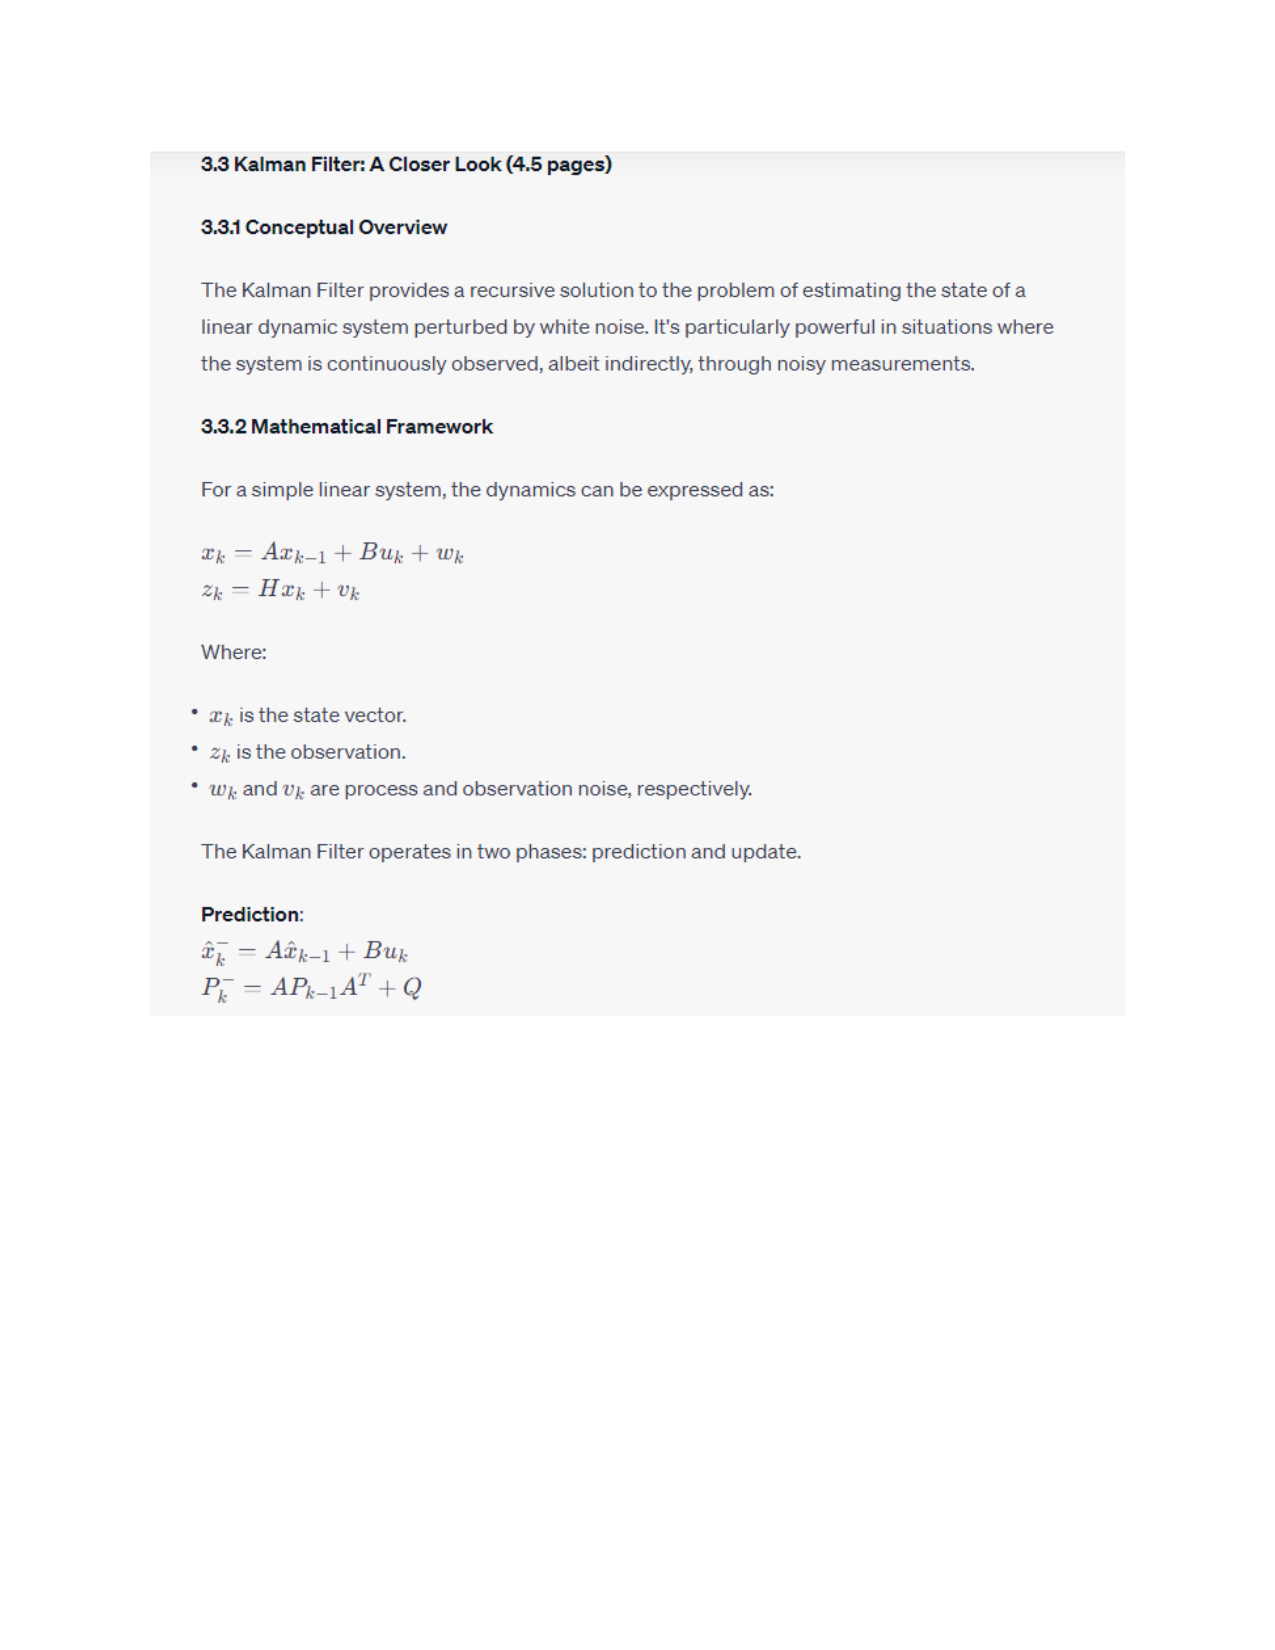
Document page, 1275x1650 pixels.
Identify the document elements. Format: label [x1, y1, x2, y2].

picture [150, 150, 1125, 1016]
